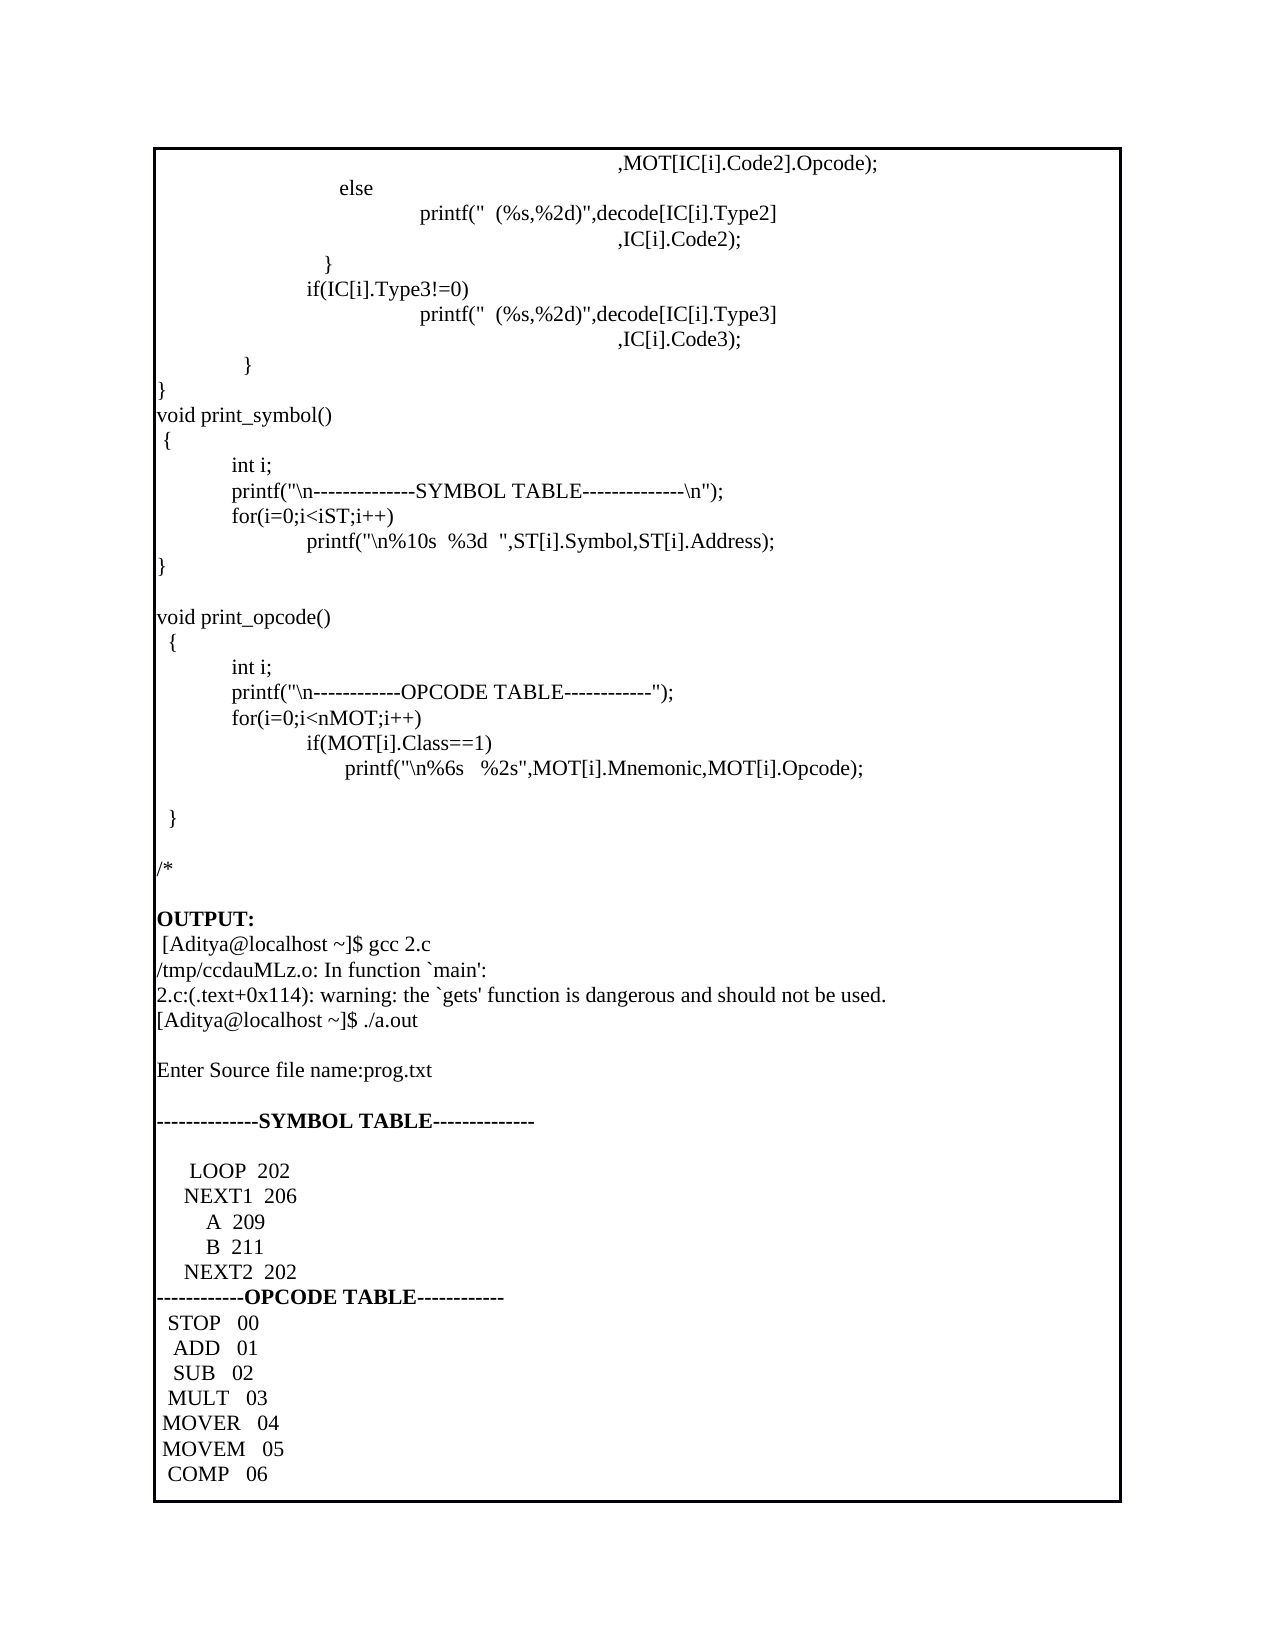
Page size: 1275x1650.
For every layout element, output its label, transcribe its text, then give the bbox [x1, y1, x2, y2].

text { [156, 629, 1119, 654]
text ,IC[i].Code2); [156, 226, 1119, 251]
text printf("\n%6s %2s",MOT[i].Mnemonic,MOT[i].Opcode); [156, 755, 1119, 780]
text else [156, 175, 1119, 200]
text } [156, 352, 1119, 377]
text /tmp/ccdauMLz.o: In function `main': [156, 957, 1119, 982]
text LOOP 202 [156, 1158, 1119, 1183]
text } [156, 377, 1119, 402]
text int i; [156, 452, 1119, 478]
text printf("\n--------------SYMBOL TABLE--------------\n"); [156, 478, 1119, 503]
text STOP 00 [156, 1309, 1119, 1335]
text int i; [156, 654, 1119, 679]
text } [156, 553, 1119, 578]
text printf(" (%s,%2d)",decode[IC[i].Type2] [156, 200, 1119, 226]
text ------------OPCODE TABLE------------ [156, 1284, 1119, 1309]
text MOVEM 05 [156, 1436, 1119, 1461]
text if(IC[i].Type3!=0) [156, 276, 1119, 301]
text printf(" (%s,%2d)",decode[IC[i].Type3] [156, 301, 1119, 326]
text MOVER 04 [156, 1410, 1119, 1436]
text void print_opcode() [156, 604, 1119, 629]
text 2.c:(.text+0x114): warning: the `gets' function is dangerous and should not be used. [156, 982, 1119, 1007]
text } [156, 251, 1119, 276]
text /* [156, 856, 1119, 881]
text ,IC[i].Code3); [156, 326, 1119, 352]
text OUTPUT: [156, 906, 1119, 931]
text SUB 02 [156, 1360, 1119, 1385]
text printf("\n%10s %3d ",ST[i].Symbol,ST[i].Address); [156, 528, 1119, 553]
text MULT 03 [156, 1385, 1119, 1410]
text [Aditya@localhost ~]$ gcc 2.c [156, 931, 1119, 957]
text COMP 06 [156, 1461, 1119, 1486]
text printf("\n------------OPCODE TABLE------------"); [156, 679, 1119, 704]
text --------------SYMBOL TABLE-------------- [156, 1108, 1119, 1133]
text } [156, 805, 1119, 831]
text { [156, 427, 1119, 452]
text if(MOT[i].Class==1) [156, 730, 1119, 755]
text [Aditya@localhost ~]$ ./a.out [156, 1007, 1119, 1032]
text ,MOT[IC[i].Code2].Opcode); [156, 150, 1119, 175]
text NEXT2 202 [156, 1259, 1119, 1284]
text void print_symbol() [156, 402, 1119, 427]
text ADD 01 [156, 1335, 1119, 1360]
text for(i=0;i<iST;i++) [156, 503, 1119, 528]
text Enter Source file name:prog.txt [156, 1057, 1119, 1083]
text NEXT1 206 [156, 1183, 1119, 1209]
text for(i=0;i<nMOT;i++) [156, 704, 1119, 730]
text A 209 [156, 1209, 1119, 1234]
text B 211 [156, 1234, 1119, 1259]
